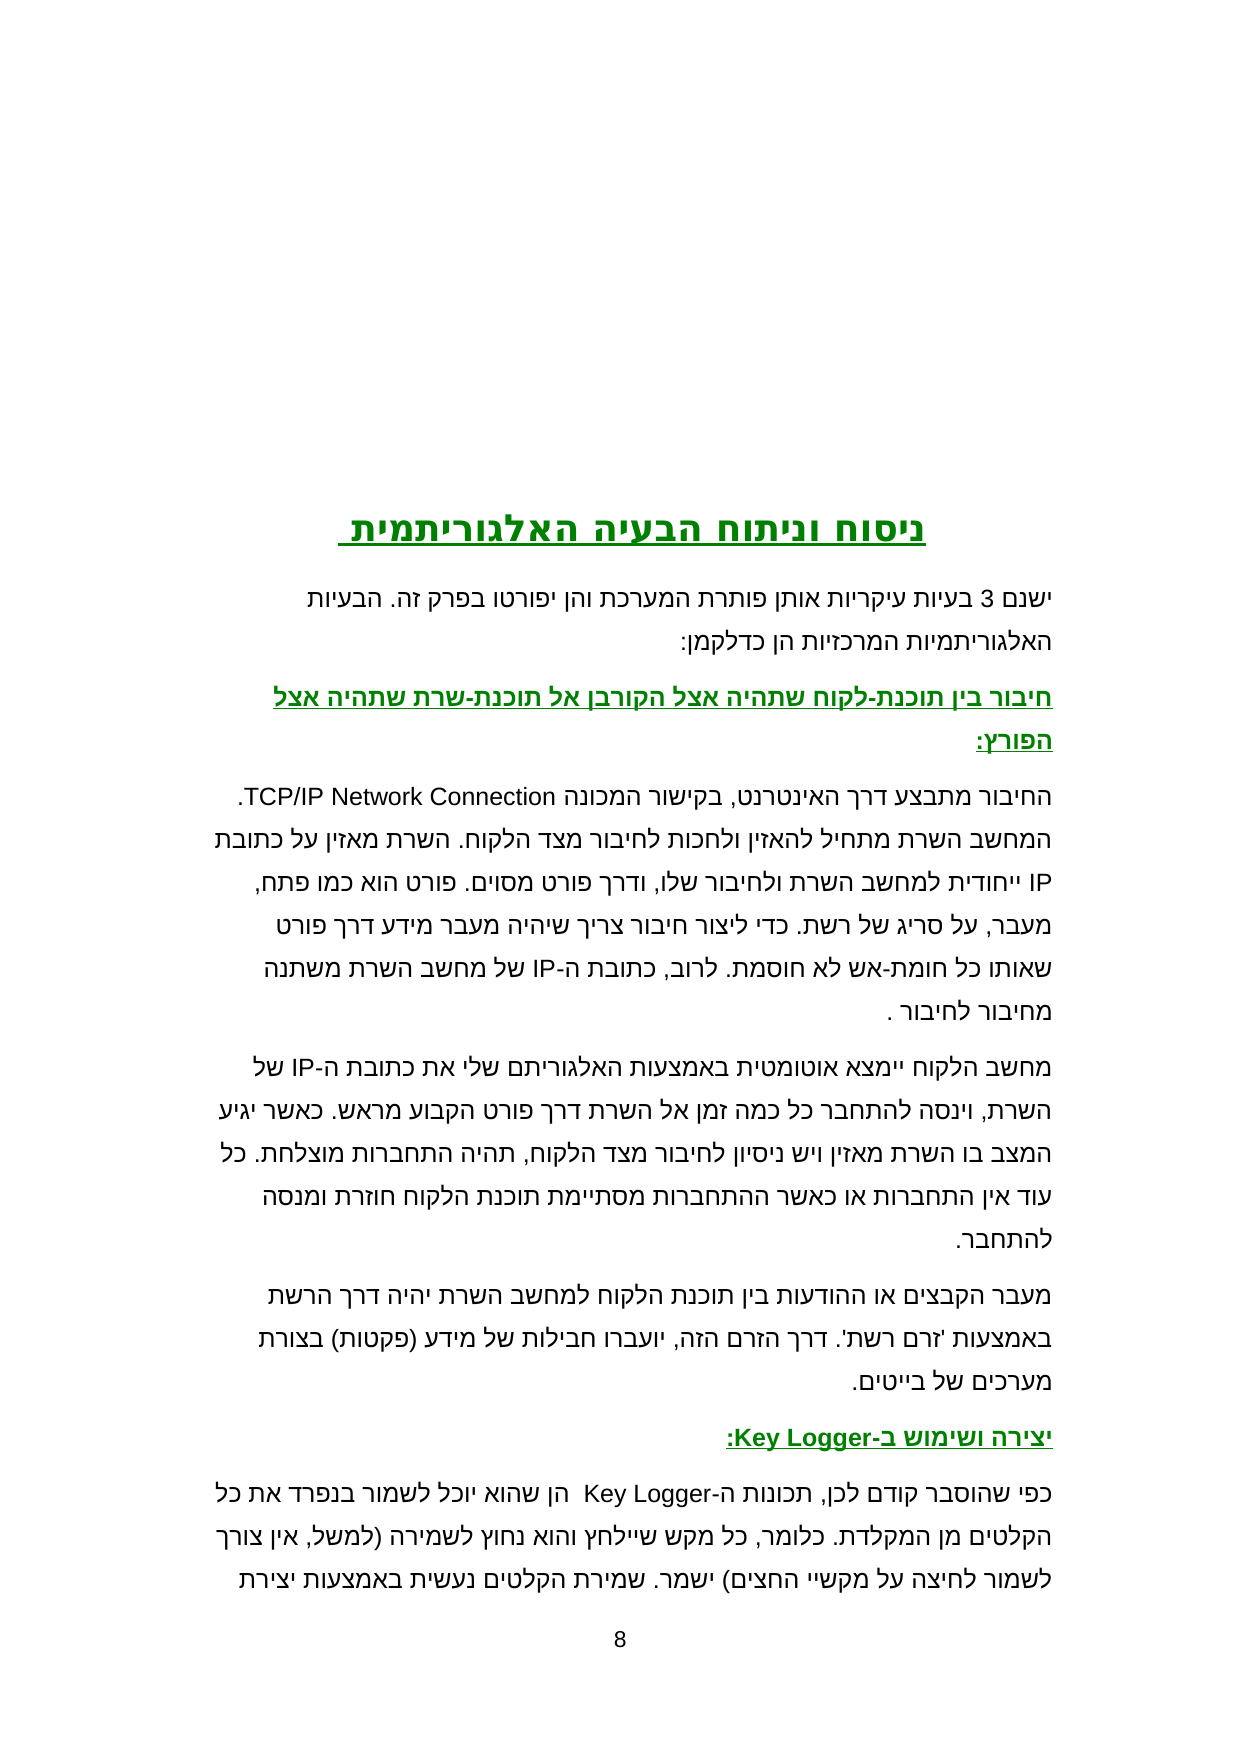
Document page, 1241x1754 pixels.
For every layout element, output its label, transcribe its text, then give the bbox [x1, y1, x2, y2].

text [212, 1478, 1053, 1593]
text מעבר הקבצים או ההודעות בין תוכנת הלקוח למחשב השרת יהיה דרך הרשת באמצעות 'זרם רשת'. דרך הזרם הזה, יועברו חבילות של מידע (פקטות) בצורת מערכים של בייטים. [212, 1281, 1053, 1396]
text ניסוח וניתוח הבעיה האלגוריתמית [212, 506, 1053, 550]
text יצירה ושימוש ב-Key Logger: [212, 1423, 1053, 1452]
text חיבור בין תוכנת-לקוח שתהיה אצל הקורבן אל תוכנת-שרת שתהיה אצל הפורץ: [212, 683, 1053, 755]
text מחשב הלקוח יימצא אוטומטית באמצעות האלגוריתם שלי את כתובת ה-IP של השרת, וינסה להתחבר כל כמה זמן אל השרת דרך פורט הקבוע מראש. כאשר יגיע המצב בו השרת מאזין ויש ניסיון לחיבור מצד הלקוח, תהיה התחברות מוצלחת. כל עוד אין התחברות או כאשר ההתחברות מסתיימת תוכנת הלקוח חוזרת ומנסה להתחבר. [212, 1053, 1053, 1254]
text החיבור מתבצע דרך האינטרנט, בקישור המכונה TCP/IP Network Connection. המחשב השרת מתחיל להאזין ולחכות לחיבור מצד הלקוח. השרת מאזין על כתובת IP ייחודית למחשב השרת ולחיבור שלו, ודרך פורט מסוים. פורט הוא כמו פתח, מעבר, על סריג של רשת. כדי ליצור חיבור צריך שיהיה מעבר מידע דרך פורט שאותו כל חומת-אש לא חוסמת. לרוב, כתובת ה-IP של מחשב השרת משתנה מחיבור לחיבור . [212, 782, 1053, 1026]
text ישנם 3 בעיות עיקריות אותן פותרת המערכת והן יפורטו בפרק זה. הבעיות האלגוריתמיות המרכזיות הן כדלקמן: [212, 584, 1053, 656]
